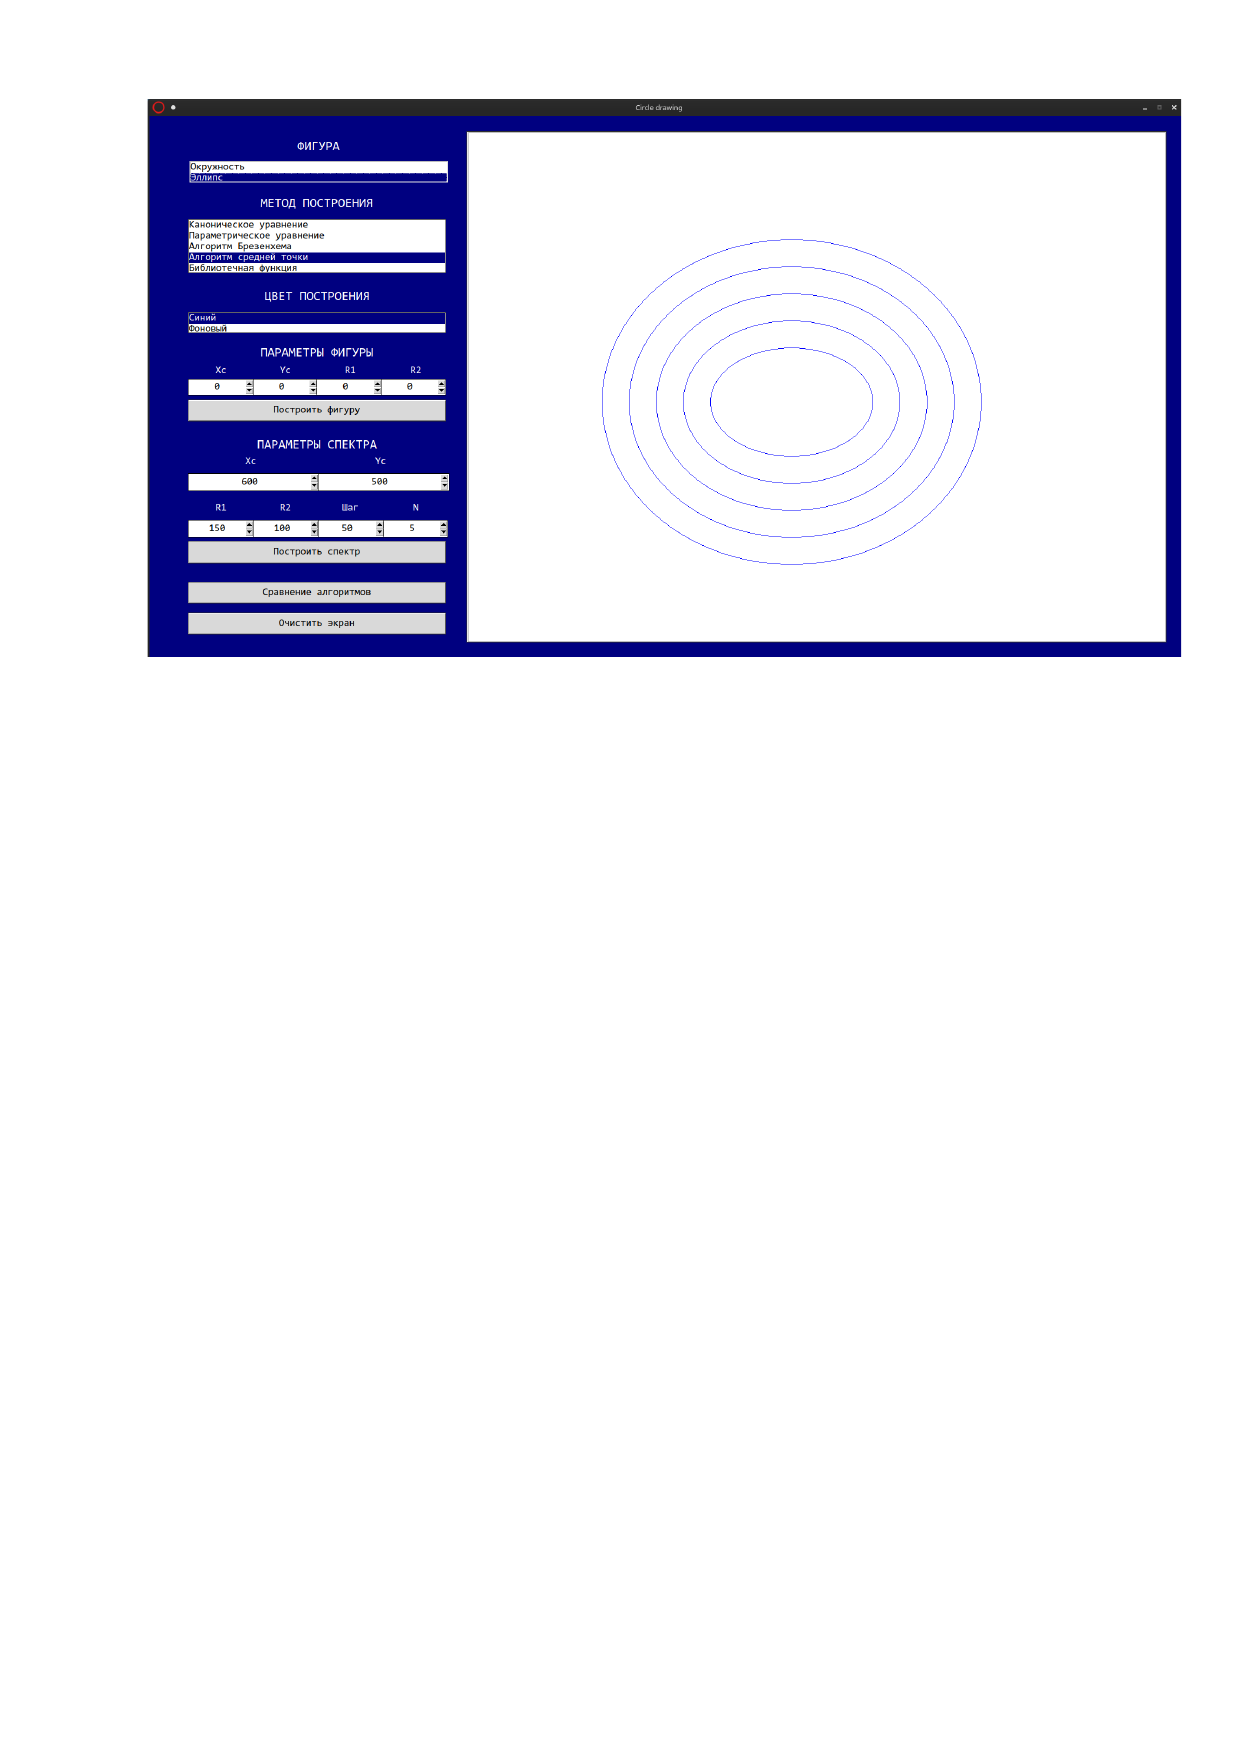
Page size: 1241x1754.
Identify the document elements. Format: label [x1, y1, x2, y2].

picture [147, 99, 1182, 657]
